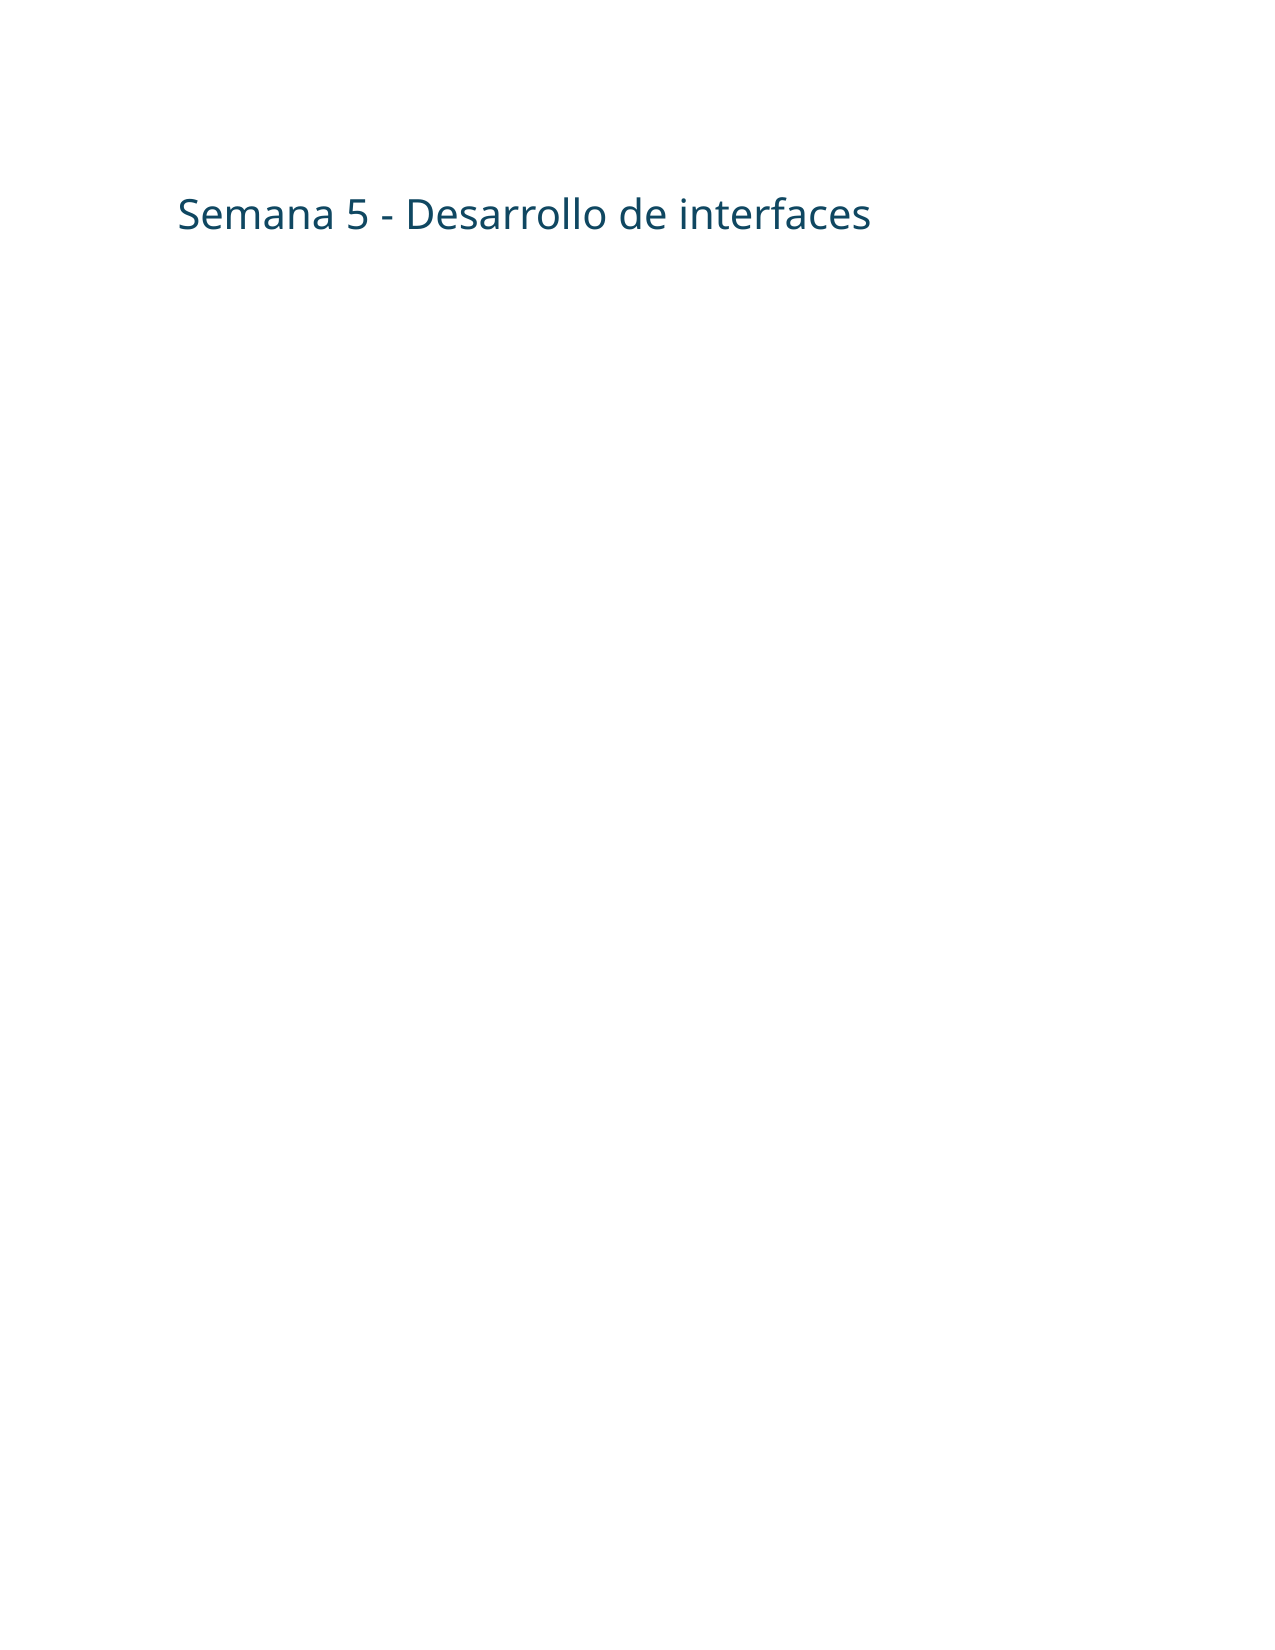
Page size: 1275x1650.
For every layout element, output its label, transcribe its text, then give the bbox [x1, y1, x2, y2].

subtitle Semana 5 - Desarrollo de interfaces [177, 185, 1098, 242]
